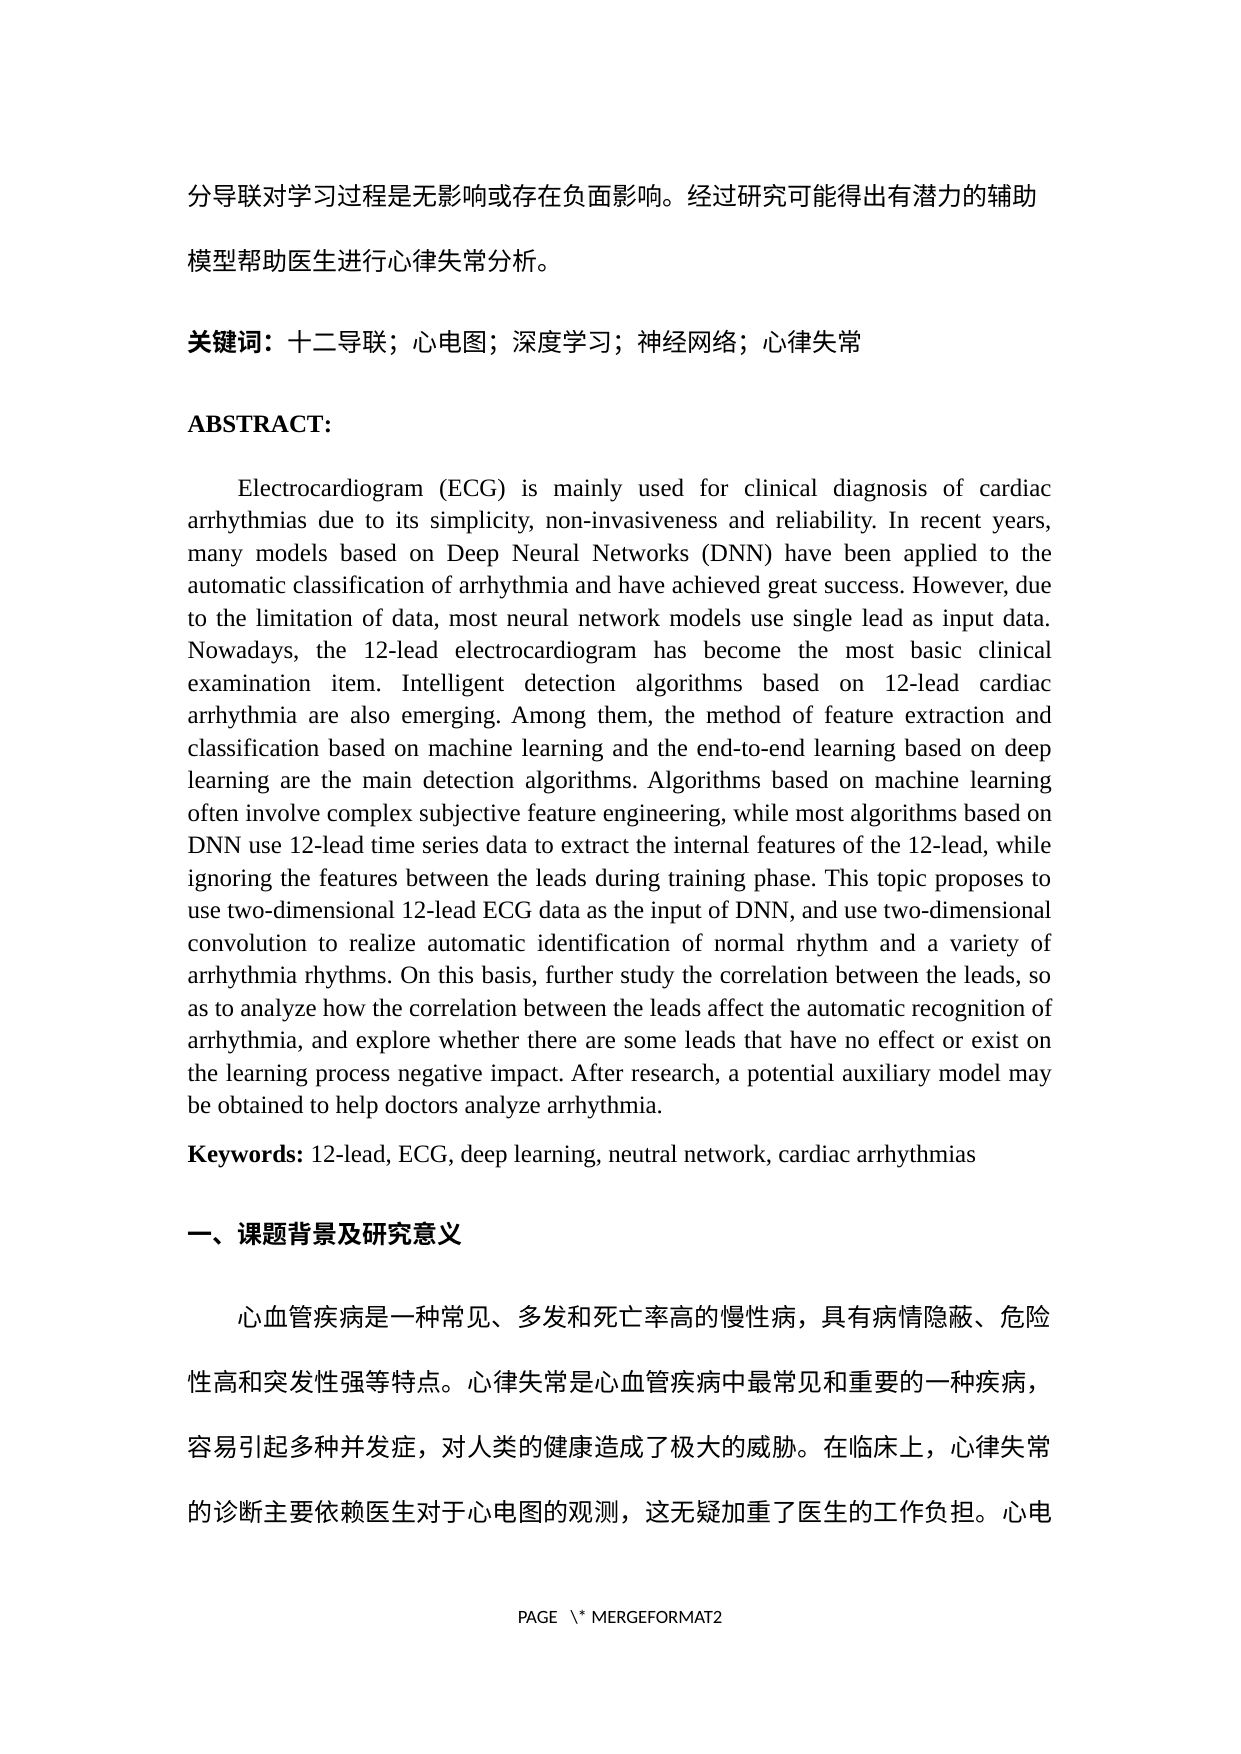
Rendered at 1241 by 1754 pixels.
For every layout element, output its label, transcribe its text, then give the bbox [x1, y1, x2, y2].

text 关键词：十二导联；心电图；深度学习；神经网络；心律失常 [187, 308, 1053, 373]
text Electrocardiogram (ECG) is mainly used for clinical diagnosis of cardiac arrhythmias due to its simplicity, non-invasiveness and reliability. In recent years, many models based on Deep Neural Networks (DNN) have been applied to the automatic classification of arrhythmia and have achieved great success. However, due to the limitation of data, most neural network models use single lead as input data. Nowadays, the 12-lead electrocardiogram has become the most basic clinical examination item. Intelligent detection algorithms based on 12-lead cardiac arrhythmia are also emerging. Among them, the method of feature extraction and classification based on machine learning and the end-to-end learning based on deep learning are the main detection algorithms. Algorithms based on machine learning often involve complex subjective feature engineering, while most algorithms based on DNN use 12-lead time series data to extract the internal features of the 12-lead, while ignoring the features between the leads during training phase. This topic proposes to use two-dimensional 12-lead ECG data as the input of DNN, and use two-dimensional convolution to realize automatic identification of normal rhythm and a variety of arrhythmia rhythms. On this basis, further study the correlation between the leads, so as to analyze how the correlation between the leads affect the automatic recognition of arrhythmia, and explore whether there are some leads that have no effect or exist on the learning process negative impact. After research, a potential auxiliary model may be obtained to help doctors analyze arrhythmia. [187, 471, 1053, 1121]
text ABSTRACT: [187, 408, 1053, 440]
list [187, 1283, 1053, 1543]
text Keywords: 12-lead, ECG, deep learning, neutral network, cardiac arrhythmias [187, 1137, 1053, 1169]
list 课题背景及研究意义 [187, 1200, 1053, 1265]
